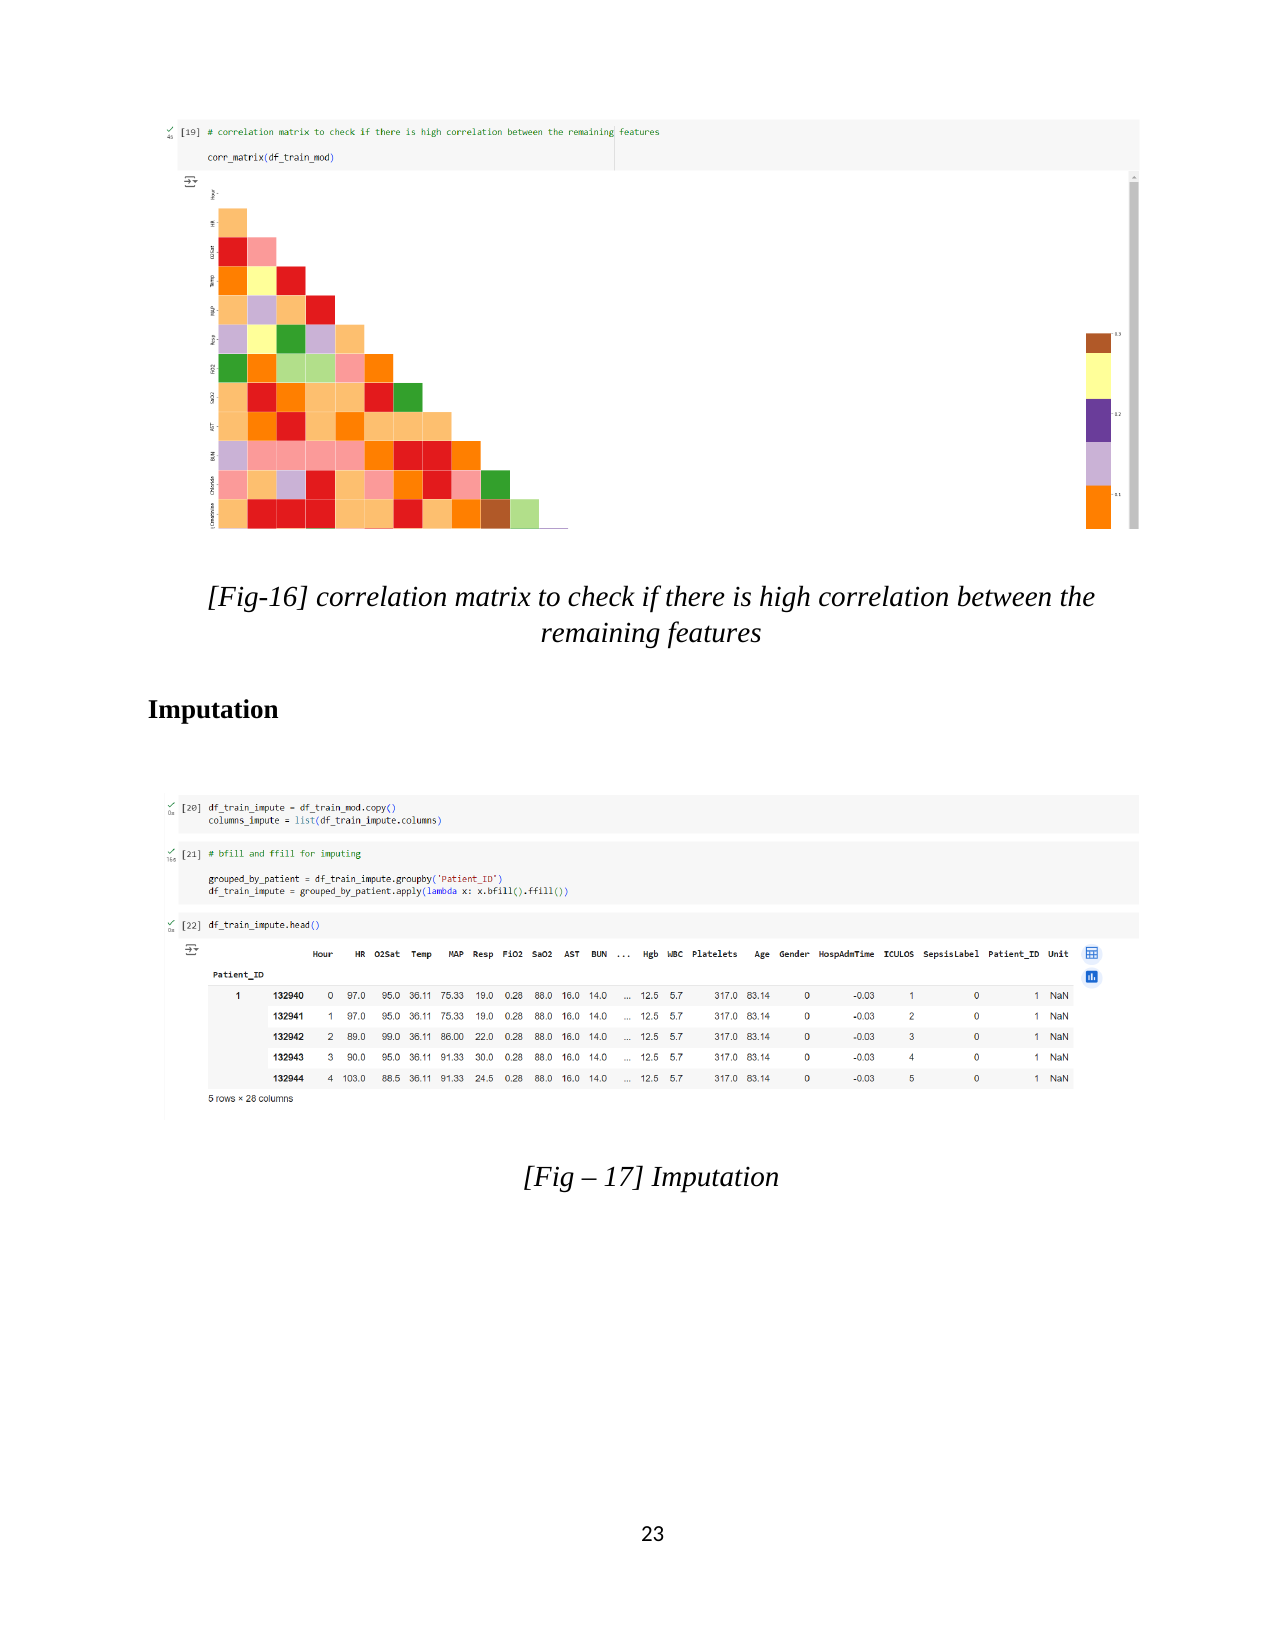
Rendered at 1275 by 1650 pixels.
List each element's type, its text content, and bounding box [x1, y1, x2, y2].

text Imputation [148, 693, 1157, 724]
picture [164, 793, 1140, 1120]
picture [164, 118, 1140, 529]
text [Fig – 17] Imputation [148, 1159, 1157, 1192]
text [Fig-16] correlation matrix to check if there is high correlation between the remaining features [148, 579, 1157, 648]
